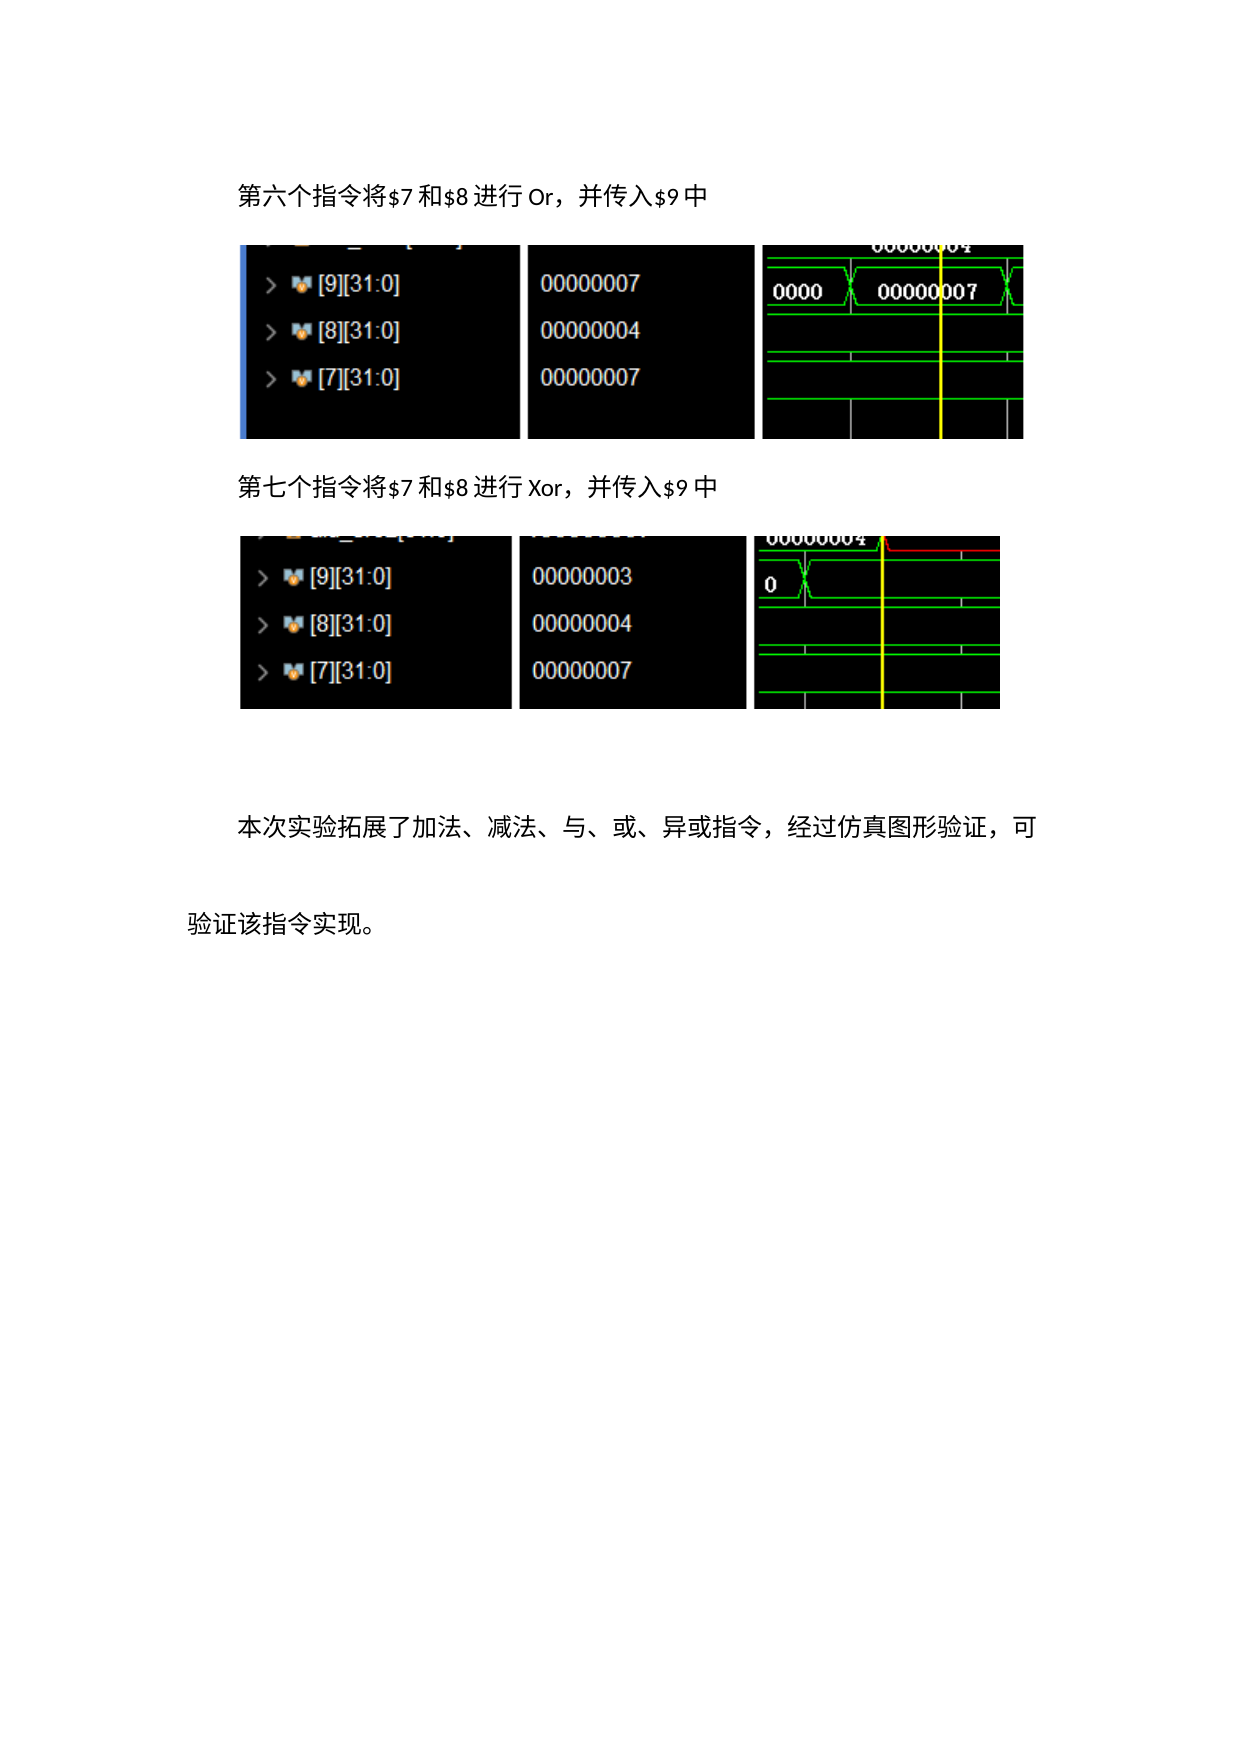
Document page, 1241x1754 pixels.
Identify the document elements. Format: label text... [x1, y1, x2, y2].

picture [240, 536, 1000, 709]
text 本次实验拓展了加法、减法、与、或、异或指令，经过仿真图形验证，可验证该指令实现。 [187, 793, 1053, 955]
picture [231, 245, 1024, 439]
text 第六个指令将$7和$8进行Or，并传入$9中 [187, 162, 1053, 227]
text 第七个指令将$7和$8进行Xor，并传入$9中 [187, 453, 1053, 518]
